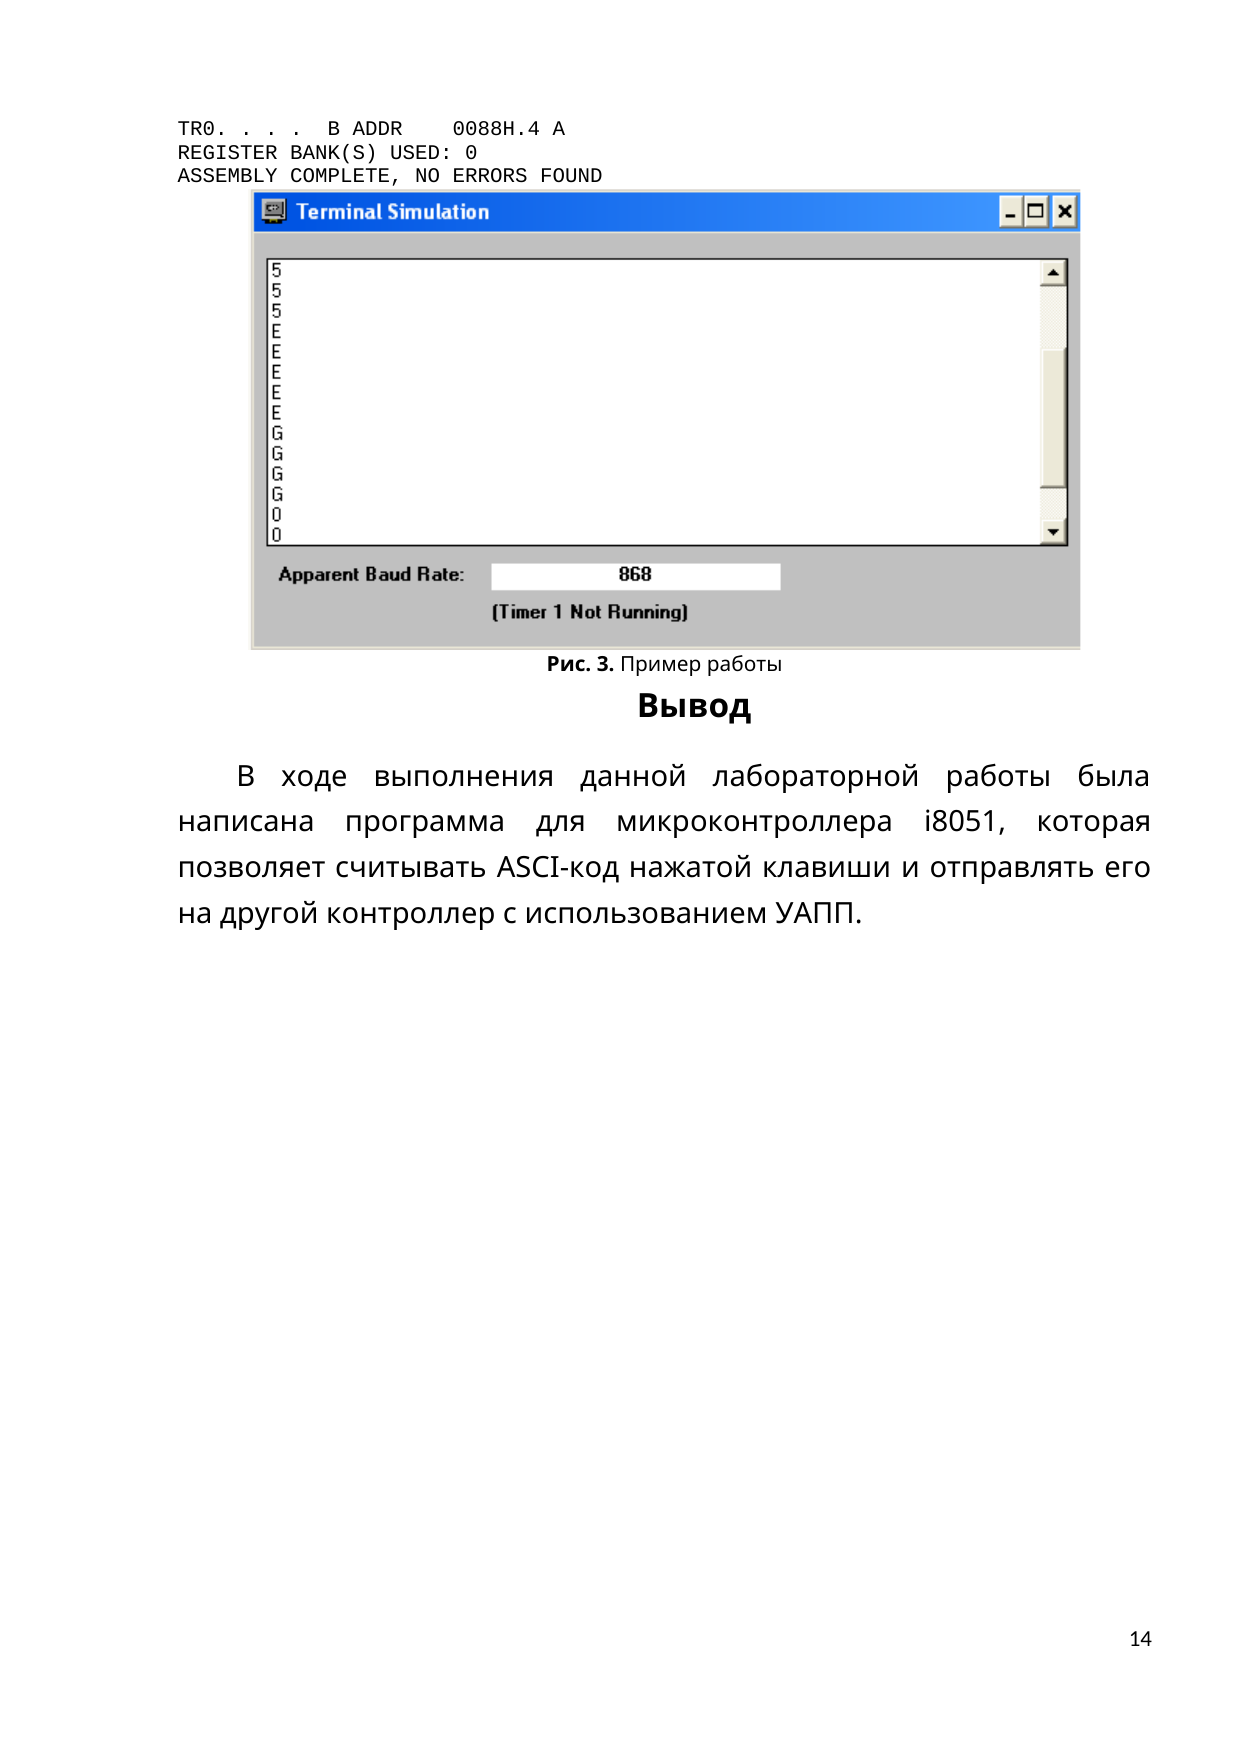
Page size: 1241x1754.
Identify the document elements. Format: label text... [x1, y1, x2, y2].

text Вывод [177, 682, 1152, 727]
text В ходе выполнения данной лабораторной работы была написана программа для микроконтроллера i8051, которая позволяет считывать ASCI-код нажатой клавиши и отправлять его на другой контроллер с использованием УАПП. [177, 755, 1152, 932]
text REGISTER BANK(S) USED: 0 [177, 142, 1152, 165]
text ASSEMBLY COMPLETE, NO ERRORS FOUND [177, 165, 1152, 189]
text TR0. . . . B ADDR 0088H.4 A [177, 118, 1152, 142]
text Рис. 3. Пример работы [177, 649, 1152, 678]
picture [248, 189, 1081, 650]
